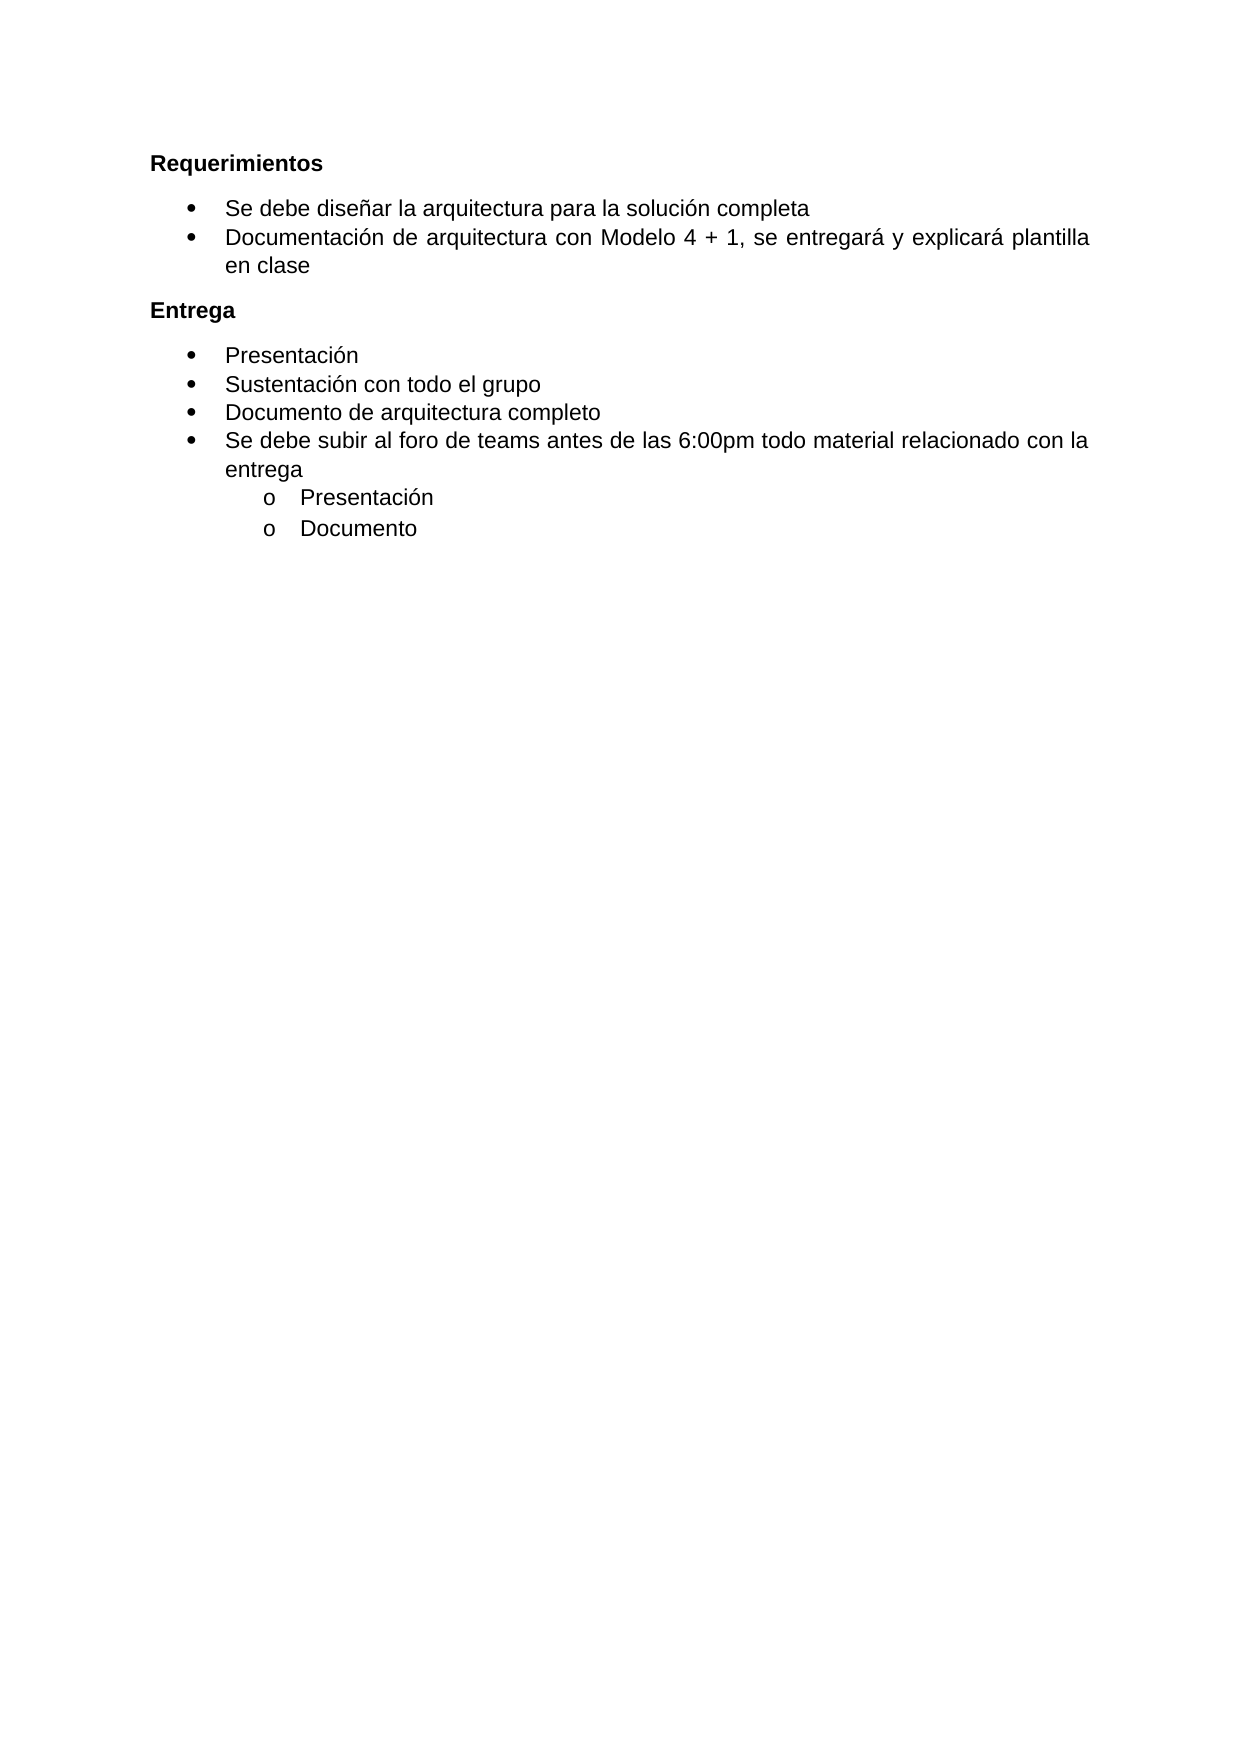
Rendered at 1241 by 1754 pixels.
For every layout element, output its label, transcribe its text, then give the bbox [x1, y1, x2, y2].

list Documentación de arquitectura con Modelo 4 + 1, se entregará y explicará plantilla en clase [187, 223, 1090, 278]
list Documento [262, 515, 1090, 543]
list Documento de arquitectura completo [187, 399, 1090, 425]
list Presentación [187, 342, 1090, 368]
text Requerimientos [150, 150, 1090, 176]
list Se debe subir al foro de teams antes de las 6:00pm todo material relacionado con la entrega [187, 427, 1090, 482]
list Presentación [262, 484, 1090, 513]
text Entrega [150, 297, 1090, 323]
list Se debe diseñar la arquitectura para la solución completa [187, 195, 1090, 221]
list Sustentación con todo el grupo [187, 371, 1090, 397]
